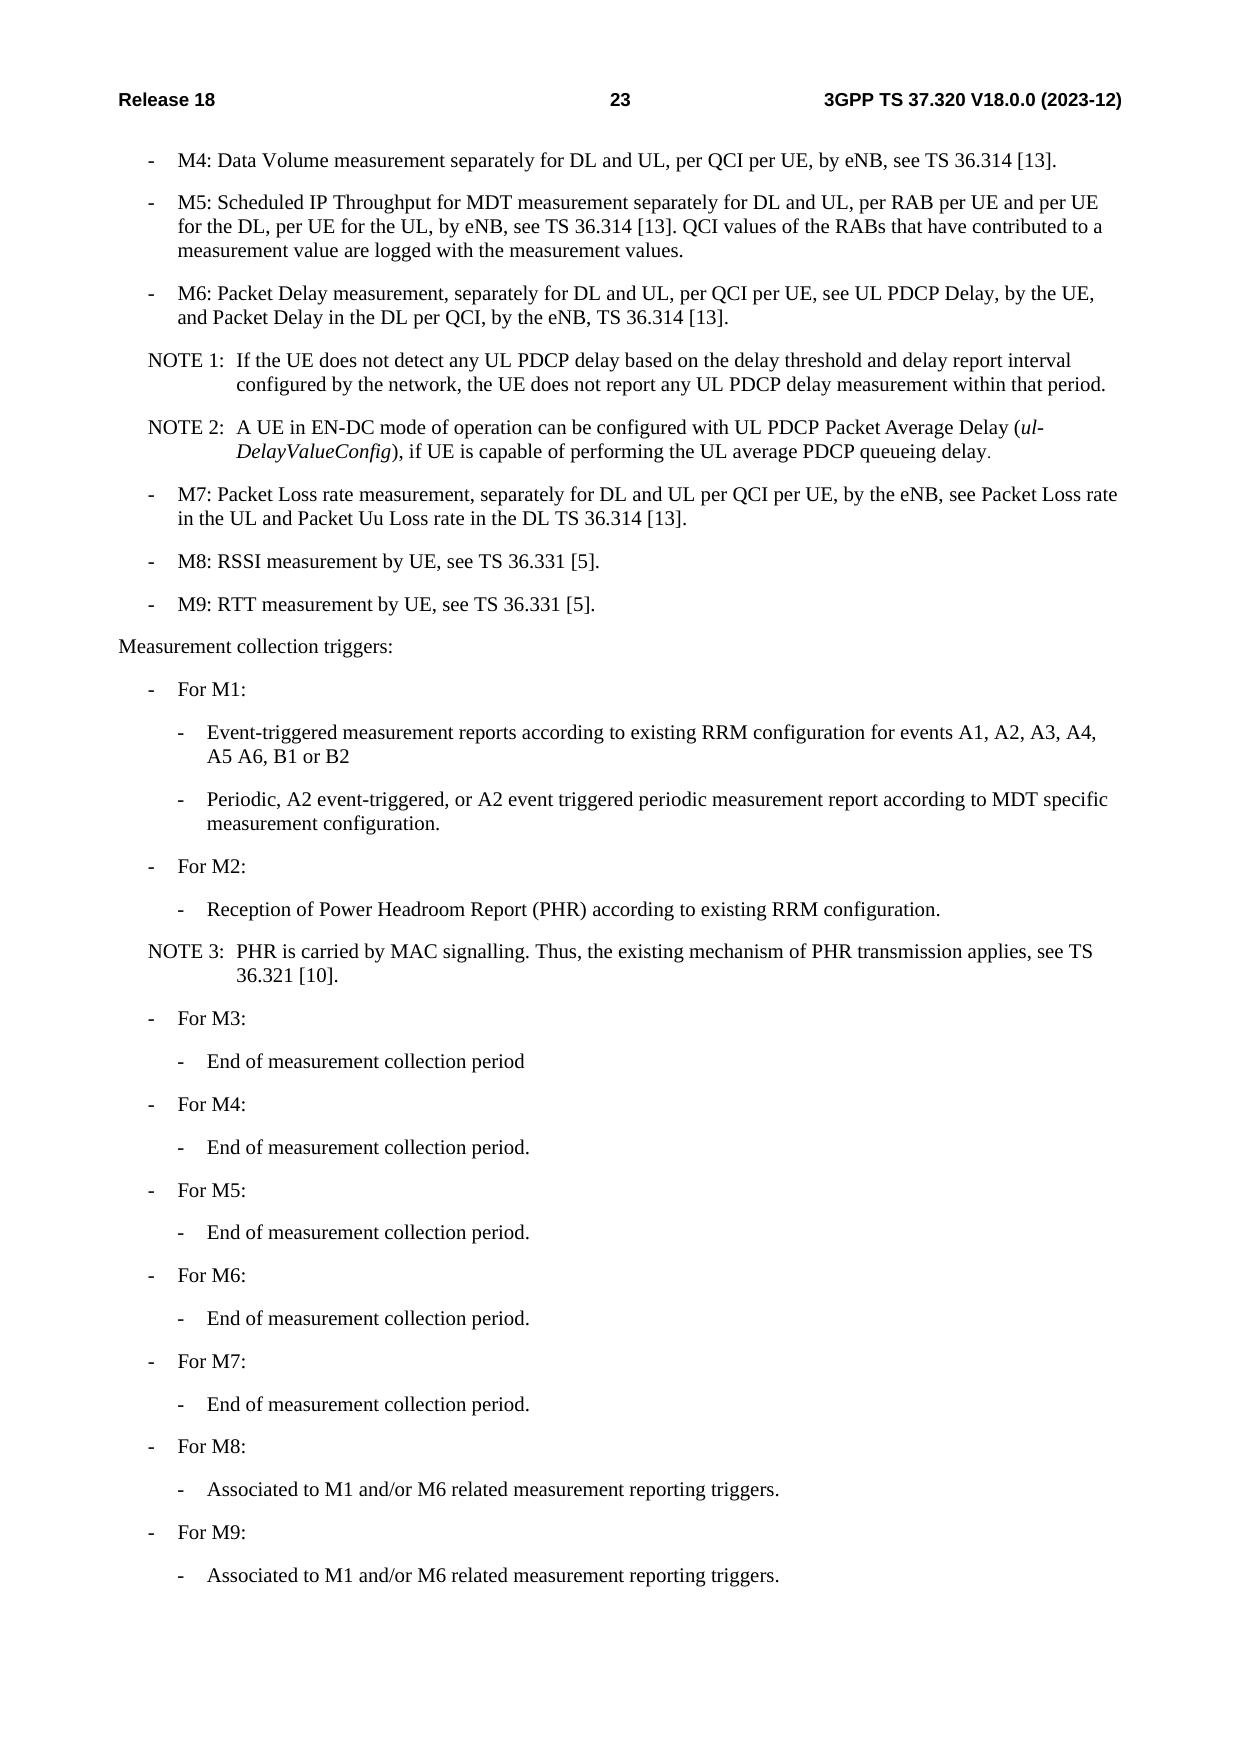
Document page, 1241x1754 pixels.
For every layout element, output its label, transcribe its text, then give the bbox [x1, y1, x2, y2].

text NOTE 1: If the UE does not detect any UL PDCP delay based on the delay threshold and delay report interval configured by the network, the UE does not report any UL PDCP delay measurement within that period. [148, 348, 1122, 396]
text NOTE 3: PHR is carried by MAC signalling. Thus, the existing mechanism of PHR transmission applies, see TS 36.321 [10]. [148, 939, 1122, 987]
text - For M7: [148, 1349, 1122, 1373]
text - End of measurement collection period [177, 1049, 1122, 1073]
text - M6: Packet Delay measurement, separately for DL and UL, per QCI per UE, see UL PDCP Delay, by the UE, and Packet Delay in the DL per QCI, by the eNB, TS 36.314 [13]. [148, 281, 1122, 329]
text - For M5: [148, 1177, 1122, 1202]
text - For M6: [148, 1263, 1122, 1287]
text - M8: RSSI measurement by UE, see TS 36.331 [5]. [148, 549, 1122, 573]
text - For M1: [148, 677, 1122, 701]
text - Associated to M1 and/or M6 related measurement reporting triggers. [177, 1563, 1122, 1587]
text - End of measurement collection period. [177, 1306, 1122, 1330]
text - For M4: [148, 1092, 1122, 1116]
text - M5: Scheduled IP Throughput for MDT measurement separately for DL and UL, per RAB per UE and per UE for the DL, per UE for the UL, by eNB, see TS 36.314 [13]. QCI values of the RABs that have contributed to a measurement value are logged with the measurement values. [148, 190, 1122, 262]
text - End of measurement collection period. [177, 1220, 1122, 1244]
text - Event-triggered measurement reports according to existing RRM configuration for events A1, A2, A3, A4, A5 A6, B1 or B2 [177, 720, 1122, 768]
text - M7: Packet Loss rate measurement, separately for DL and UL per QCI per UE, by the eNB, see Packet Loss rate in the UL and Packet Uu Loss rate in the DL TS 36.314 [13]. [148, 482, 1122, 530]
text Measurement collection triggers: [118, 634, 1122, 658]
text - Periodic, A2 event-triggered, or A2 event triggered periodic measurement report according to MDT specific measurement configuration. [177, 787, 1122, 835]
text - For M3: [148, 1006, 1122, 1030]
text - For M8: [148, 1434, 1122, 1458]
text - End of measurement collection period. [177, 1135, 1122, 1159]
text - End of measurement collection period. [177, 1392, 1122, 1416]
text - Reception of Power Headroom Report (PHR) according to existing RRM configuration. [177, 897, 1122, 921]
text - M4: Data Volume measurement separately for DL and UL, per QCI per UE, by eNB, see TS 36.314 [13]. [148, 147, 1122, 172]
text NOTE 2: A UE in EN-DC mode of operation can be configured with UL PDCP Packet Average Delay (ul-DelayValueConfig), if UE is capable of performing the UL average PDCP queueing delay. [148, 415, 1122, 463]
text - For M2: [148, 854, 1122, 878]
text - For M9: [148, 1520, 1122, 1544]
text - Associated to M1 and/or M6 related measurement reporting triggers. [177, 1477, 1122, 1501]
text - M9: RTT measurement by UE, see TS 36.331 [5]. [148, 592, 1122, 616]
